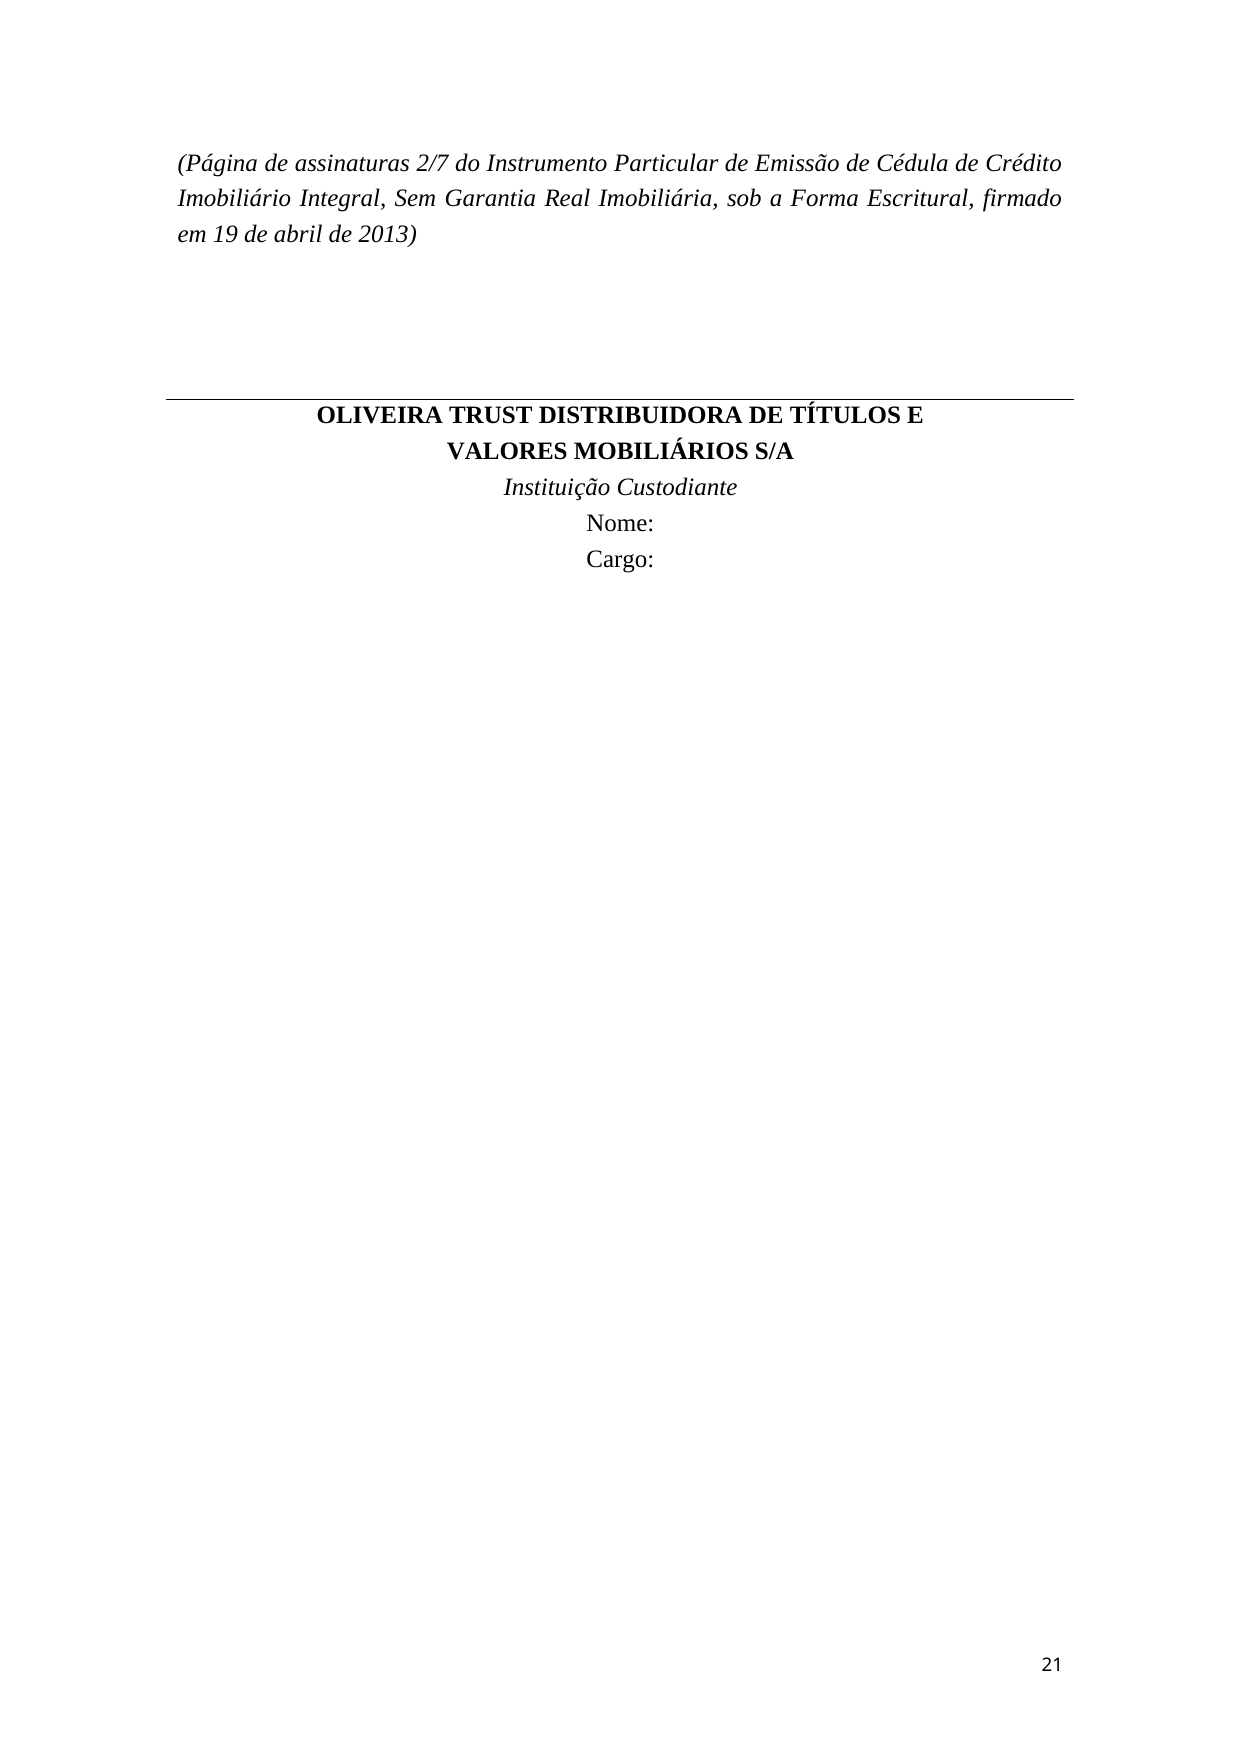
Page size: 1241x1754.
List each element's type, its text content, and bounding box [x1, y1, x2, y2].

text (Página de assinaturas 2/7 do Instrumento Particular de Emissão de Cédula de Crédito Imobiliário Integral, Sem Garantia Real Imobiliária, sob a Forma Escritural, firmado em 19 de abril de 2013) [177, 148, 1063, 248]
table_cell Cargo: [166, 544, 1074, 579]
table_cell Nome: [166, 508, 1074, 544]
table_header OLIVEIRA TRUST DISTRIBUIDORA DE TÍTULOS E VALORES MOBILIÁRIOS S/A Instituição Custodiante [166, 400, 1074, 508]
